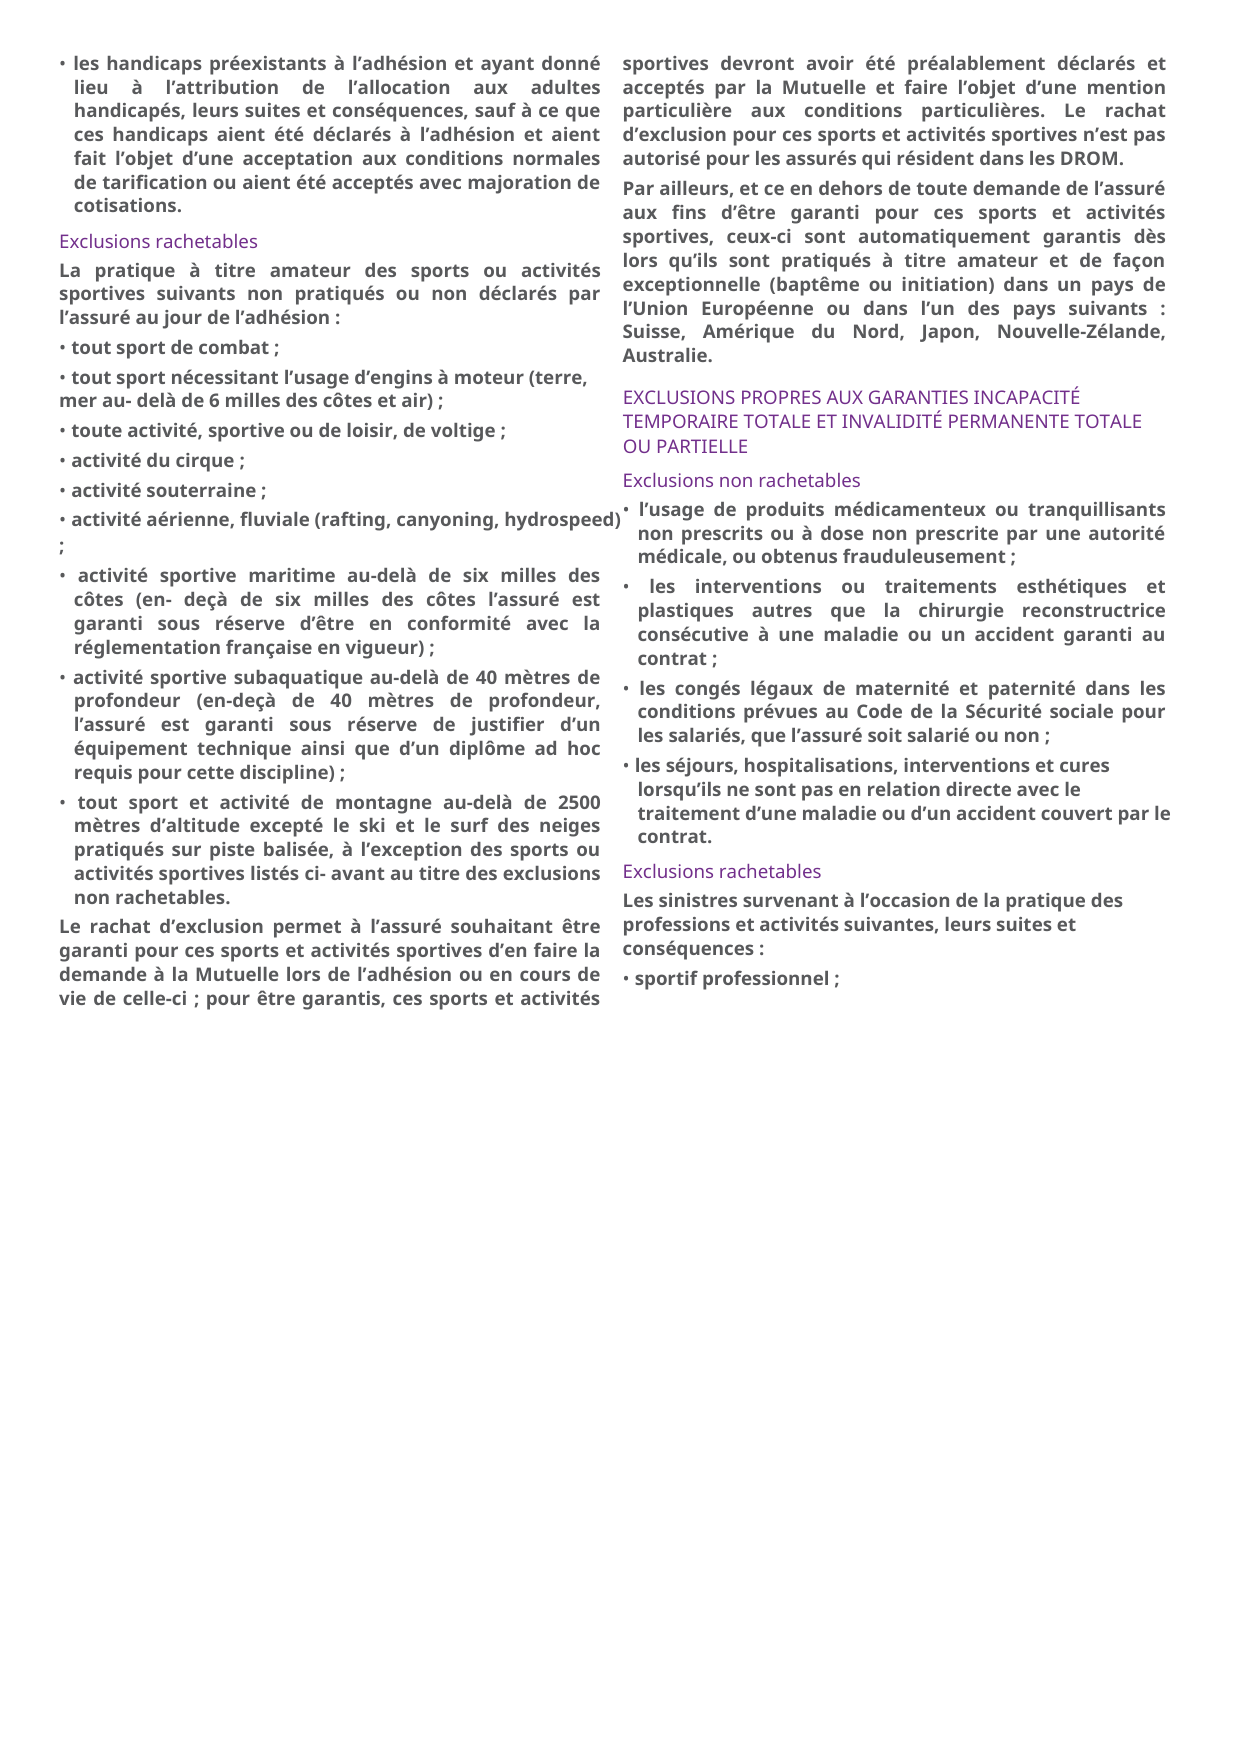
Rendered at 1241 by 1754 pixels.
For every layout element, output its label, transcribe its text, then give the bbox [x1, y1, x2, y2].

text EXCLUSIONS PROPRES AUX GARANTIES INCAPACITÉ TEMPORAIRE TOTALE ET INVALIDITÉ PERMANENTE TOTALE OU PARTIELLE [623, 385, 1173, 458]
text • tout sport nécessitant l’usage d’engins à moteur (terre, mer au- delà de 6 milles des côtes et air) ; [59, 366, 607, 413]
text • les handicaps préexistants à l’adhésion et ayant donné lieu à l’attribution de l’allocation aux adultes handicapés, leurs suites et conséquences, sauf à ce que ces handicaps aient été déclarés à l’adhésion et aient fait l’objet d’une acceptation aux conditions normales de tarification ou aient été acceptés avec majoration de cotisations. [59, 51, 601, 218]
text Le rachat d’exclusion permet à l’assuré souhaitant être garanti pour ces sports et activités sportives d’en faire la demande à la Mutuelle lors de l’adhésion ou en cours de vie de celle-ci ; pour être garantis, ces sports et activités sportives devront avoir été préalablement déclarés et acceptés par la Mutuelle et faire l’objet d’une mention particulière aux conditions particulières. Le rachat d’exclusion pour ces sports et activités sportives n’est pas autorisé pour les assurés qui résident dans les DROM. [59, 915, 601, 1010]
text La pratique à titre amateur des sports ou activités sportives suivants non pratiqués ou non déclarés par l’assuré au jour de l’adhésion : [59, 258, 601, 329]
text • activité sportive maritime au-delà de six milles des côtes (en- deçà de six milles des côtes l’assuré est garanti sous réserve d’être en conformité avec la réglementation française en vigueur) ; [59, 564, 601, 659]
text • activité aérienne, fluviale (rafting, canyoning, hydrospeed) ; [59, 506, 622, 558]
text • l’usage de produits médicamenteux ou tranquillisants non prescrits ou à dose non prescrite par une autorité médicale, ou obtenus frauduleusement ; [622, 497, 1166, 568]
text Exclusions rachetables [622, 858, 1188, 884]
text • activité du cirque ; [59, 446, 622, 472]
text • les interventions ou traitements esthétiques et plastiques autres que la chirurgie reconstructrice consécutive à une maladie ou un accident garanti au contrat ; [622, 575, 1166, 670]
text Le rachat d’exclusion permet à l’assuré souhaitant être garanti pour ces sports et activités sportives d’en faire la demande à la Mutuelle lors de l’adhésion ou en cours de vie de celle-ci ; pour être garantis, ces sports et activités sportives devront avoir été préalablement déclarés et acceptés par la Mutuelle et faire l’objet d’une mention particulière aux conditions particulières. Le rachat d’exclusion pour ces sports et activités sportives n’est pas autorisé pour les assurés qui résident dans les DROM. [622, 51, 1166, 170]
text Exclusions non rachetables [622, 466, 1188, 492]
text • sportif professionnel ; [622, 964, 1188, 990]
text • tout sport et activité de montagne au-delà de 2500 mètres d’altitude excepté le ski et le surf des neiges pratiqués sur piste balisée, à l’exception des sports ou activités sportives listés ci- avant au titre des exclusions non rachetables. [59, 790, 601, 909]
text • toute activité, sportive ou de loisir, de voltige ; [59, 417, 622, 443]
text • activité souterraine ; [59, 476, 622, 502]
text Les sinistres survenant à l’occasion de la pratique des professions et activités suivantes, leurs suites et conséquences : [622, 889, 1173, 960]
text • tout sport de combat ; [59, 333, 622, 359]
text • activité sportive subaquatique au-delà de 40 mètres de profondeur (en-deçà de 40 mètres de profondeur, l’assuré est garanti sous réserve de justifier d’un équipement technique ainsi que d’un diplôme ad hoc requis pour cette discipline) ; [59, 665, 601, 784]
text • les congés légaux de maternité et paternité dans les conditions prévues au Code de la Sécurité sociale pour les salariés, que l’assuré soit salarié ou non ; [622, 676, 1166, 747]
text • les séjours, hospitalisations, interventions et cures lorsqu’ils ne sont pas en relation directe avec le traitement d’une maladie ou d’un accident couvert par le contrat. [622, 753, 1173, 848]
text Exclusions rachetables [59, 227, 622, 253]
text Par ailleurs, et ce en dehors de toute demande de l’assuré aux fins d’être garanti pour ces sports et activités sportives, ceux-ci sont automatiquement garantis dès lors qu’ils sont pratiqués à titre amateur et de façon exceptionnelle (baptême ou initiation) dans un pays de l’Union Européenne ou dans l’un des pays suivants : Suisse, Amérique du Nord, Japon, Nouvelle-Zélande, Australie. [622, 176, 1166, 368]
